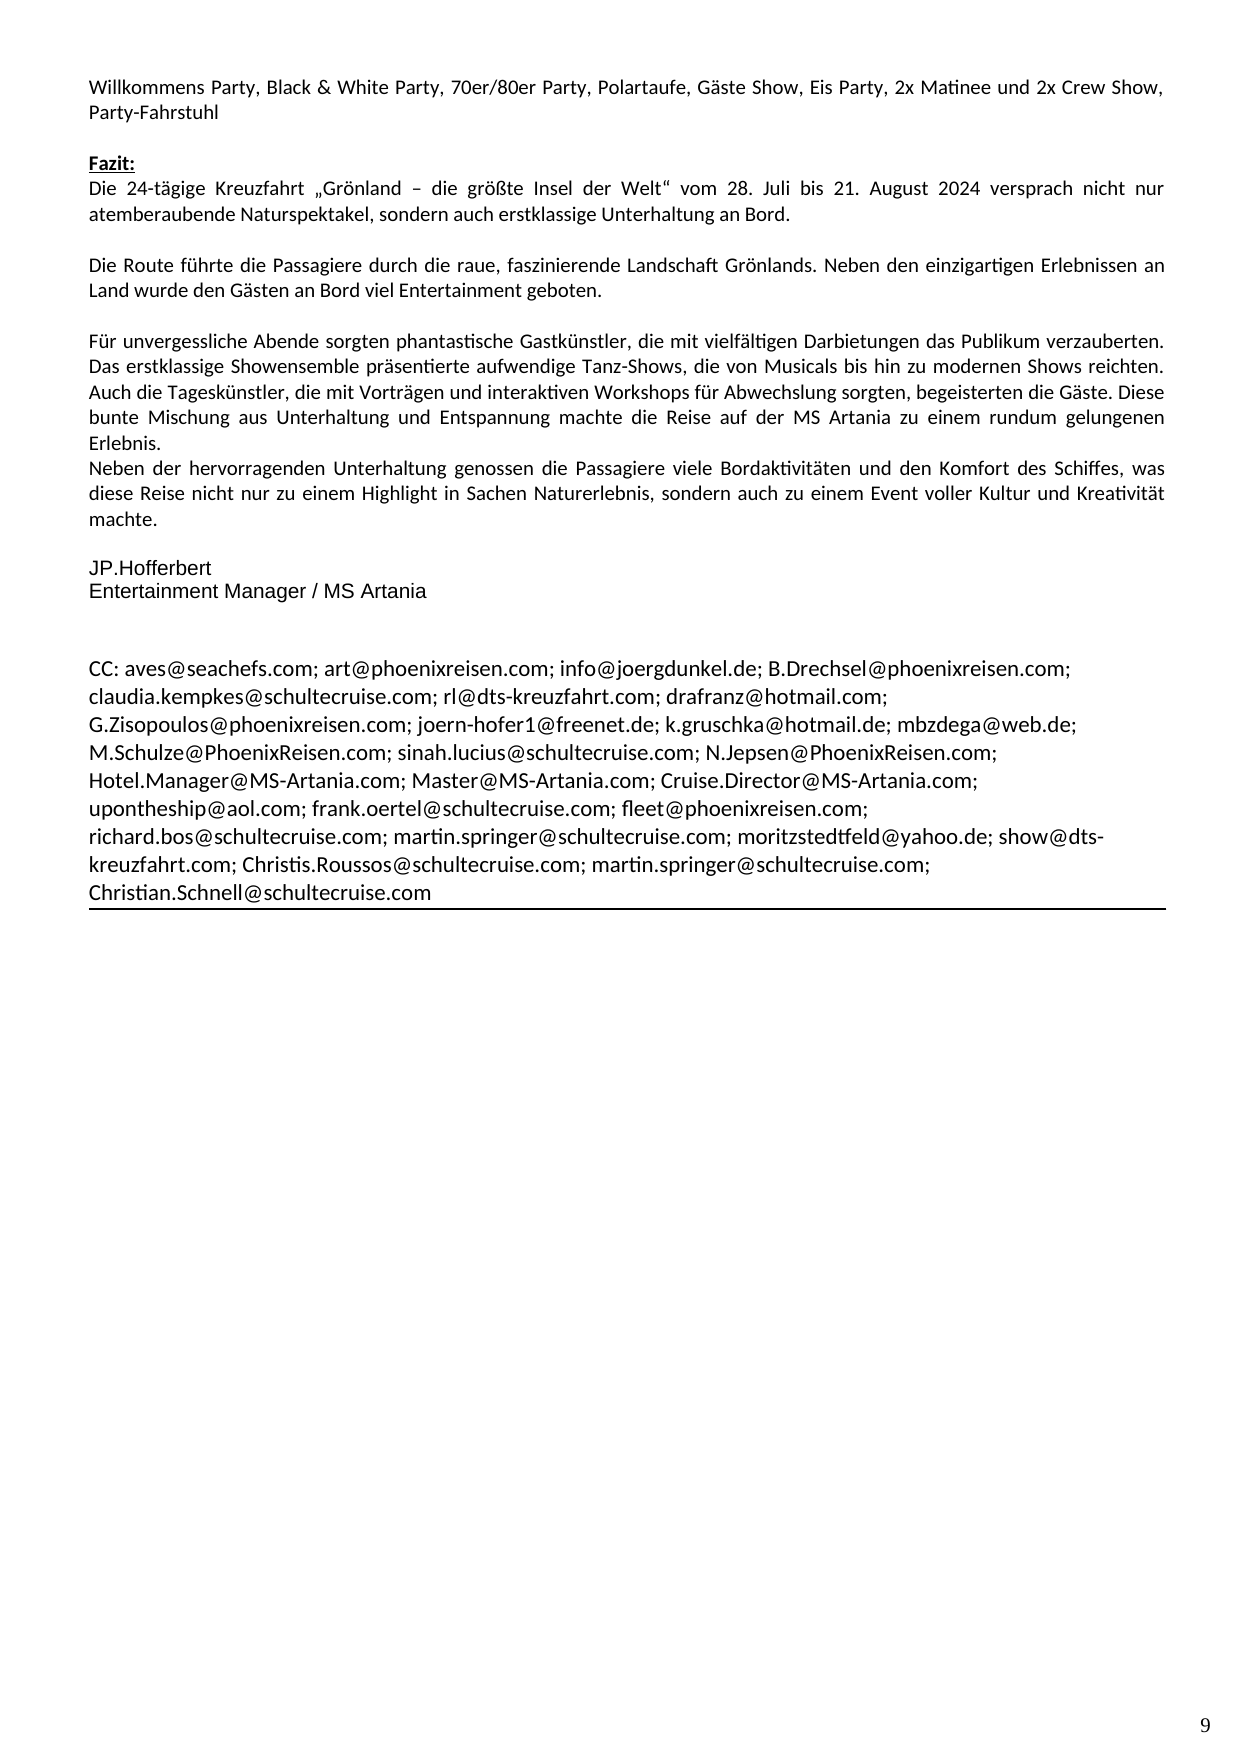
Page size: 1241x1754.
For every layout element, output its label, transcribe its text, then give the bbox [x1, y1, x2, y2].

text Neben der hervorragenden Unterhaltung genossen die Passagiere viele Bordaktivitäten und den Komfort des Schiffes, was diese Reise nicht nur zu einem Highlight in Sachen Naturerlebnis, sondern auch zu einem Event voller Kultur und Kreativität machte. [89, 455, 1166, 531]
text CC: aves@seachefs.com; art@phoenixreisen.com; info@joergdunkel.de; B.Drechsel@phoenixreisen.com; claudia.kempkes@schultecruise.com; rl@dts-kreuzfahrt.com; drafranz@hotmail.com; G.Zisopoulos@phoenixreisen.com; joern-hofer1@freenet.de; k.gruschka@hotmail.de; mbzdega@web.de; M.Schulze@PhoenixReisen.com; sinah.lucius@schultecruise.com; N.Jepsen@PhoenixReisen.com; Hotel.Manager@MS-Artania.com; Master@MS-Artania.com; Cruise.Director@MS-Artania.com; upontheship@aol.com; frank.oertel@schultecruise.com; fleet@phoenixreisen.com; richard.bos@schultecruise.com; martin.springer@schultecruise.com; moritzstedtfeld@yahoo.de; show@dts-kreuzfahrt.com; Christis.Roussos@schultecruise.com; martin.springer@schultecruise.com; Christian.Schnell@schultecruise.com [89, 654, 1166, 908]
text Die Route führte die Passagiere durch die raue, faszinierende Landschaft Grönlands. Neben den einzigartigen Erlebnissen an Land wurde den Gästen an Bord viel Entertainment geboten. [89, 252, 1166, 303]
text Die 24-tägige Kreuzfahrt „Grönland – die größte Insel der Welt“ vom 28. Juli bis 21. August 2024 versprach nicht nur atemberaubende Naturspektakel, sondern auch erstklassige Unterhaltung an Bord. [89, 176, 1166, 226]
text Willkommens Party, Black & White Party, 70er/80er Party, Polartaufe, Gäste Show, Eis Party, 2x Matinee und 2x Crew Show, Party-Fahrstuhl [89, 74, 1166, 125]
text JP.Hofferbert Entertainment Manager / MS Artania [89, 555, 1166, 603]
text Fazit: [89, 150, 1166, 176]
text Für unvergessliche Abende sorgten phantastische Gastkünstler, die mit vielfältigen Darbietungen das Publikum verzauberten. Das erstklassige Showensemble präsentierte aufwendige Tanz-Shows, die von Musicals bis hin zu modernen Shows reichten. Auch die Tageskünstler, die mit Vorträgen und interaktiven Workshops für Abwechslung sorgten, begeisterten die Gäste. Diese bunte Mischung aus Unterhaltung und Entspannung machte die Reise auf der MS Artania zu einem rundum gelungenen Erlebnis. [89, 328, 1166, 455]
